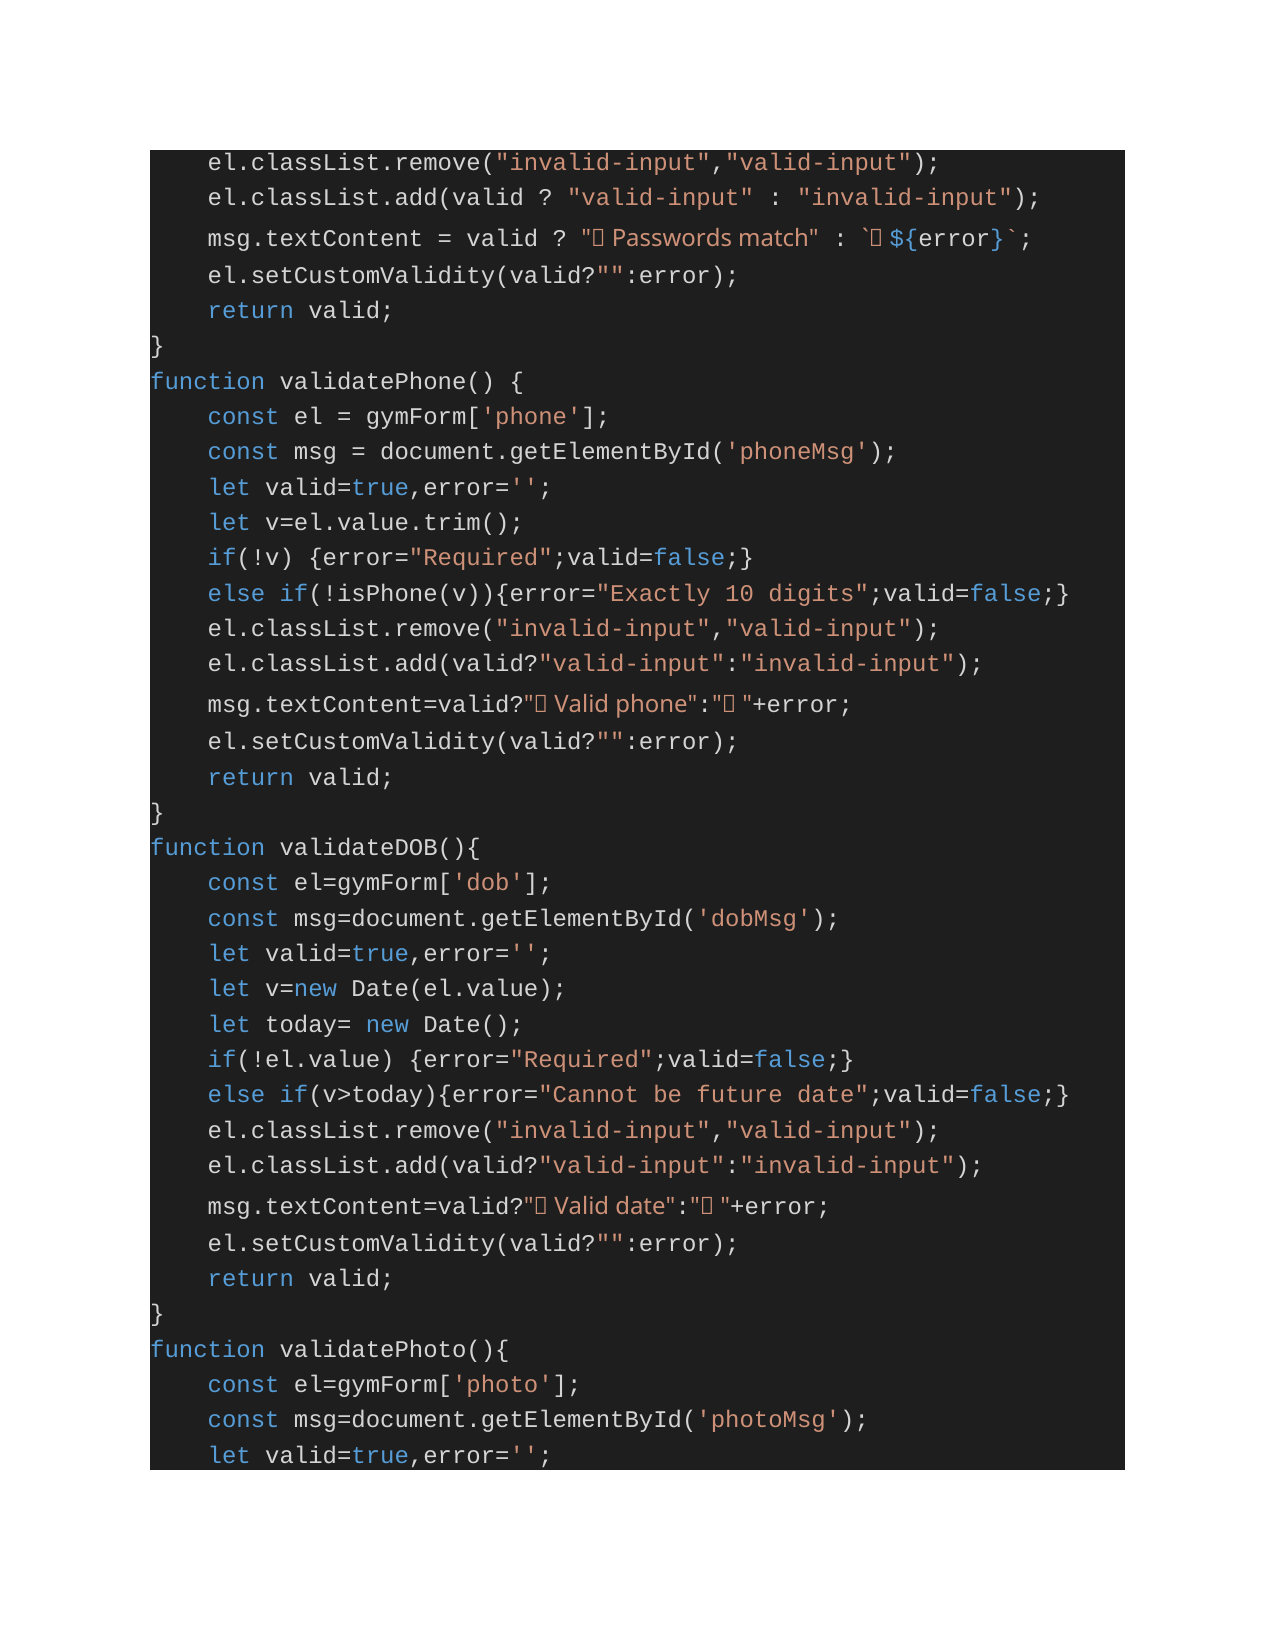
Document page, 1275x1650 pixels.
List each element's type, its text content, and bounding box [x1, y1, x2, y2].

text if(!v) {error="Required";valid=false;} [150, 546, 1125, 573]
text else if(v>today){error="Cannot be future date";valid=false;} [150, 1083, 1125, 1110]
text el.classList.remove("invalid-input","valid-input"); [150, 150, 1125, 177]
text el.setCustomValidity(valid?"":error); [150, 1231, 1125, 1258]
text const msg = document.getElementById('phoneMsg'); [150, 440, 1125, 467]
text let v=el.value.trim(); [150, 510, 1125, 538]
text el.classList.add(valid ? "valid-input" : "invalid-input"); [150, 185, 1125, 212]
text } [150, 334, 1125, 361]
text return valid; [150, 765, 1125, 792]
text el.classList.add(valid?"valid-input":"invalid-input"); [150, 652, 1125, 679]
text else if(!isPhone(v)){error="Exactly 10 digits";valid=false;} [150, 581, 1125, 608]
text const msg=document.getElementById('photoMsg'); [150, 1408, 1125, 1435]
text } [150, 1302, 1125, 1329]
text if(!el.value) {error="Required";valid=false;} [150, 1047, 1125, 1074]
text el.classList.remove("invalid-input","valid-input"); [150, 616, 1125, 643]
text function validatePhoto(){ [150, 1337, 1125, 1364]
text const el=gymForm['photo']; [150, 1372, 1125, 1400]
text function validatePhone() { [150, 369, 1125, 396]
text el.classList.add(valid?"valid-input":"invalid-input"); [150, 1153, 1125, 1181]
text let valid=true,error=''; [150, 475, 1125, 502]
text function validateDOB(){ [150, 836, 1125, 863]
text msg.textContent=valid?"✅ Valid date":"❌ "+error; [150, 1189, 1125, 1221]
text return valid; [150, 298, 1125, 326]
text let v=new Date(el.value); [150, 977, 1125, 1004]
text msg.textContent = valid ? "✅ Passwords match" : `❌ ${error}`; [150, 221, 1125, 253]
text return valid; [150, 1267, 1125, 1294]
text el.classList.remove("invalid-input","valid-input"); [150, 1118, 1125, 1145]
text const el=gymForm['dob']; [150, 871, 1125, 898]
text } [150, 800, 1125, 827]
text let valid=true,error=''; [150, 1443, 1125, 1470]
text let today= new Date(); [150, 1012, 1125, 1039]
text msg.textContent=valid?"✅ Valid phone":"❌ "+error; [150, 687, 1125, 720]
text let valid=true,error=''; [150, 941, 1125, 969]
text el.setCustomValidity(valid?"":error); [150, 263, 1125, 290]
text const msg=document.getElementById('dobMsg'); [150, 906, 1125, 933]
text el.setCustomValidity(valid?"":error); [150, 729, 1125, 757]
text const el = gymForm['phone']; [150, 404, 1125, 432]
